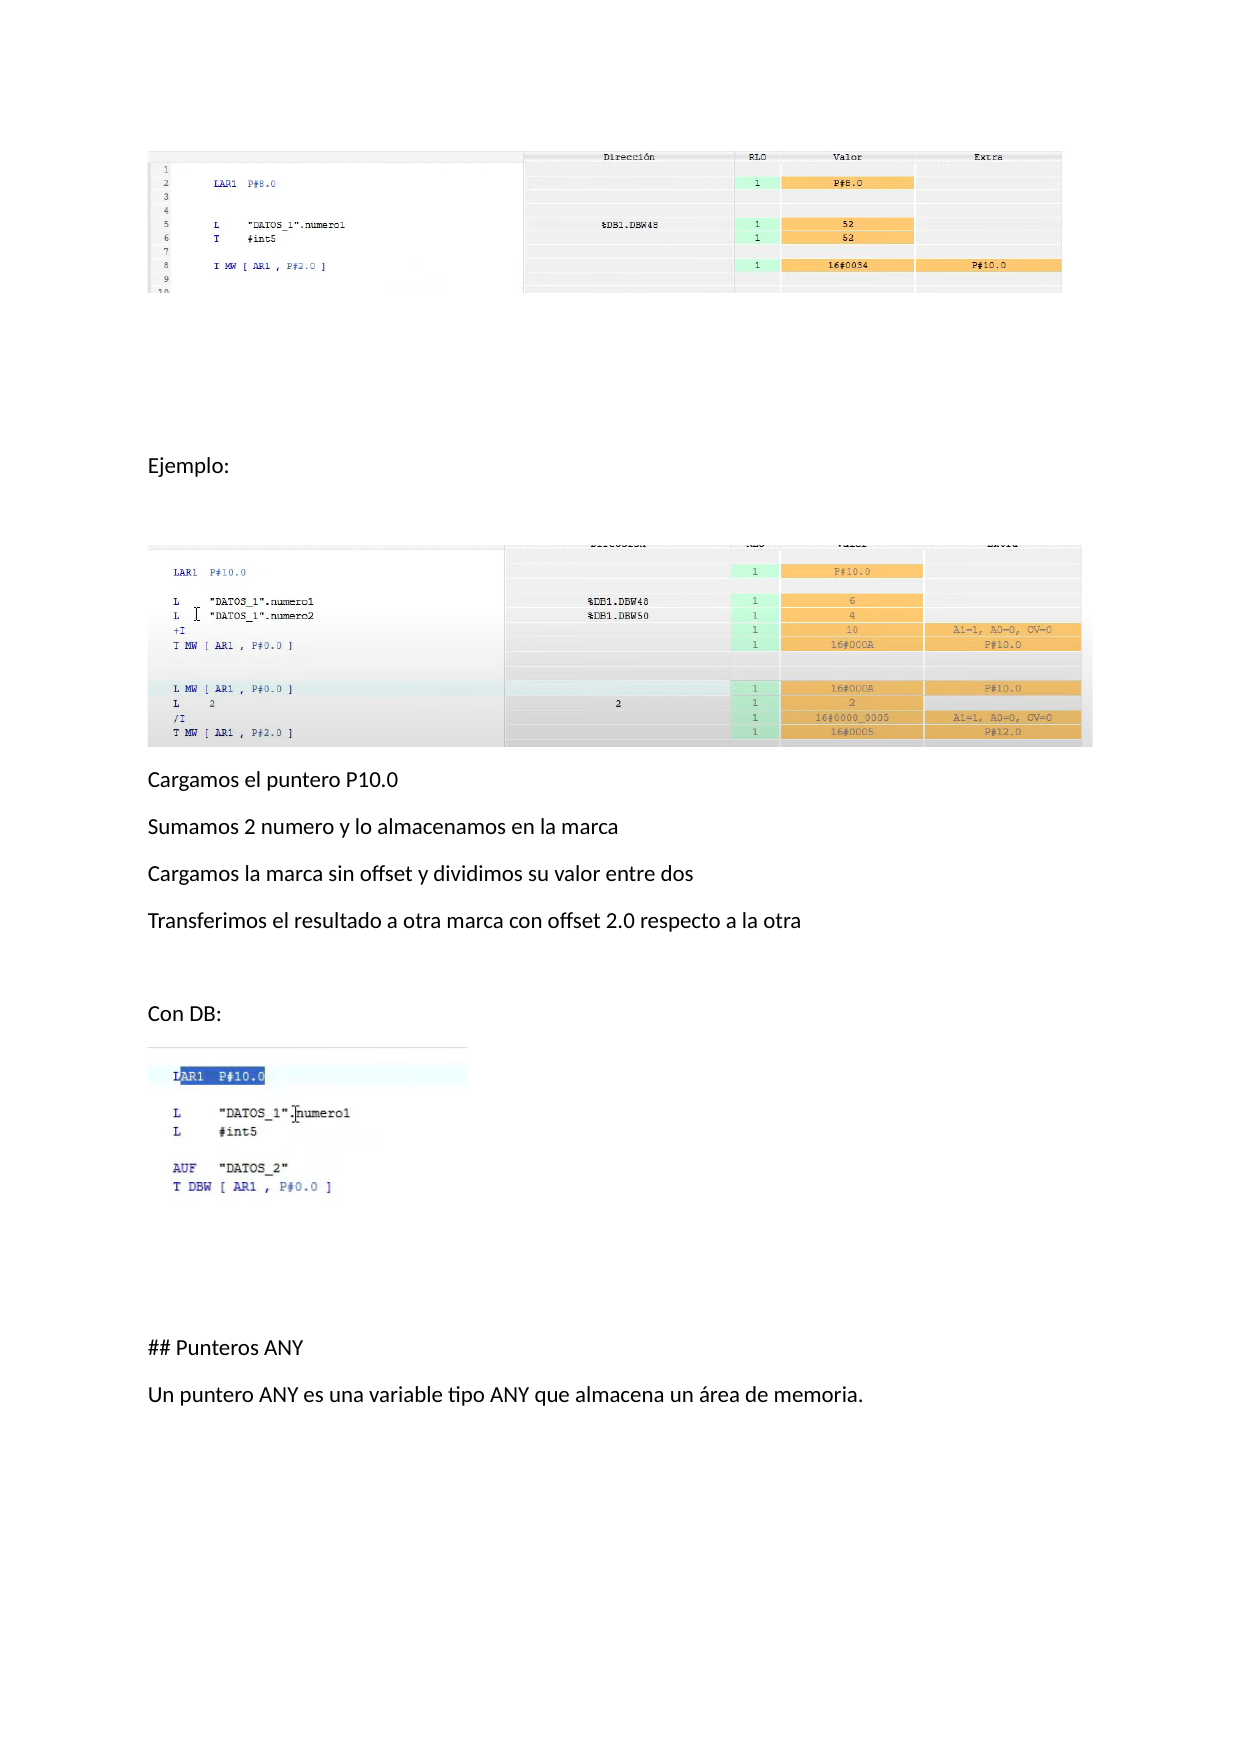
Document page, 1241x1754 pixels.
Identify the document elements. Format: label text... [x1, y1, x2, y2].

text Ejemplo: [148, 452, 1093, 480]
text ## Punteros ANY [148, 1333, 1093, 1362]
text Sumamos 2 numero y lo almacenamos en la marca [148, 812, 1093, 840]
picture [147, 545, 1093, 747]
text Un puntero ANY es una variable tipo ANY que almacena un área de memoria. [148, 1380, 1093, 1408]
text Cargamos la marca sin offset y dividimos su valor entre dos [148, 859, 1093, 887]
picture [147, 147, 1093, 293]
picture [147, 1046, 468, 1221]
text Cargamos el puntero P10.0 [148, 765, 1093, 793]
text Transferimos el resultado a otra marca con offset 2.0 respecto a la otra [148, 906, 1093, 934]
text Con DB: [148, 999, 1093, 1028]
